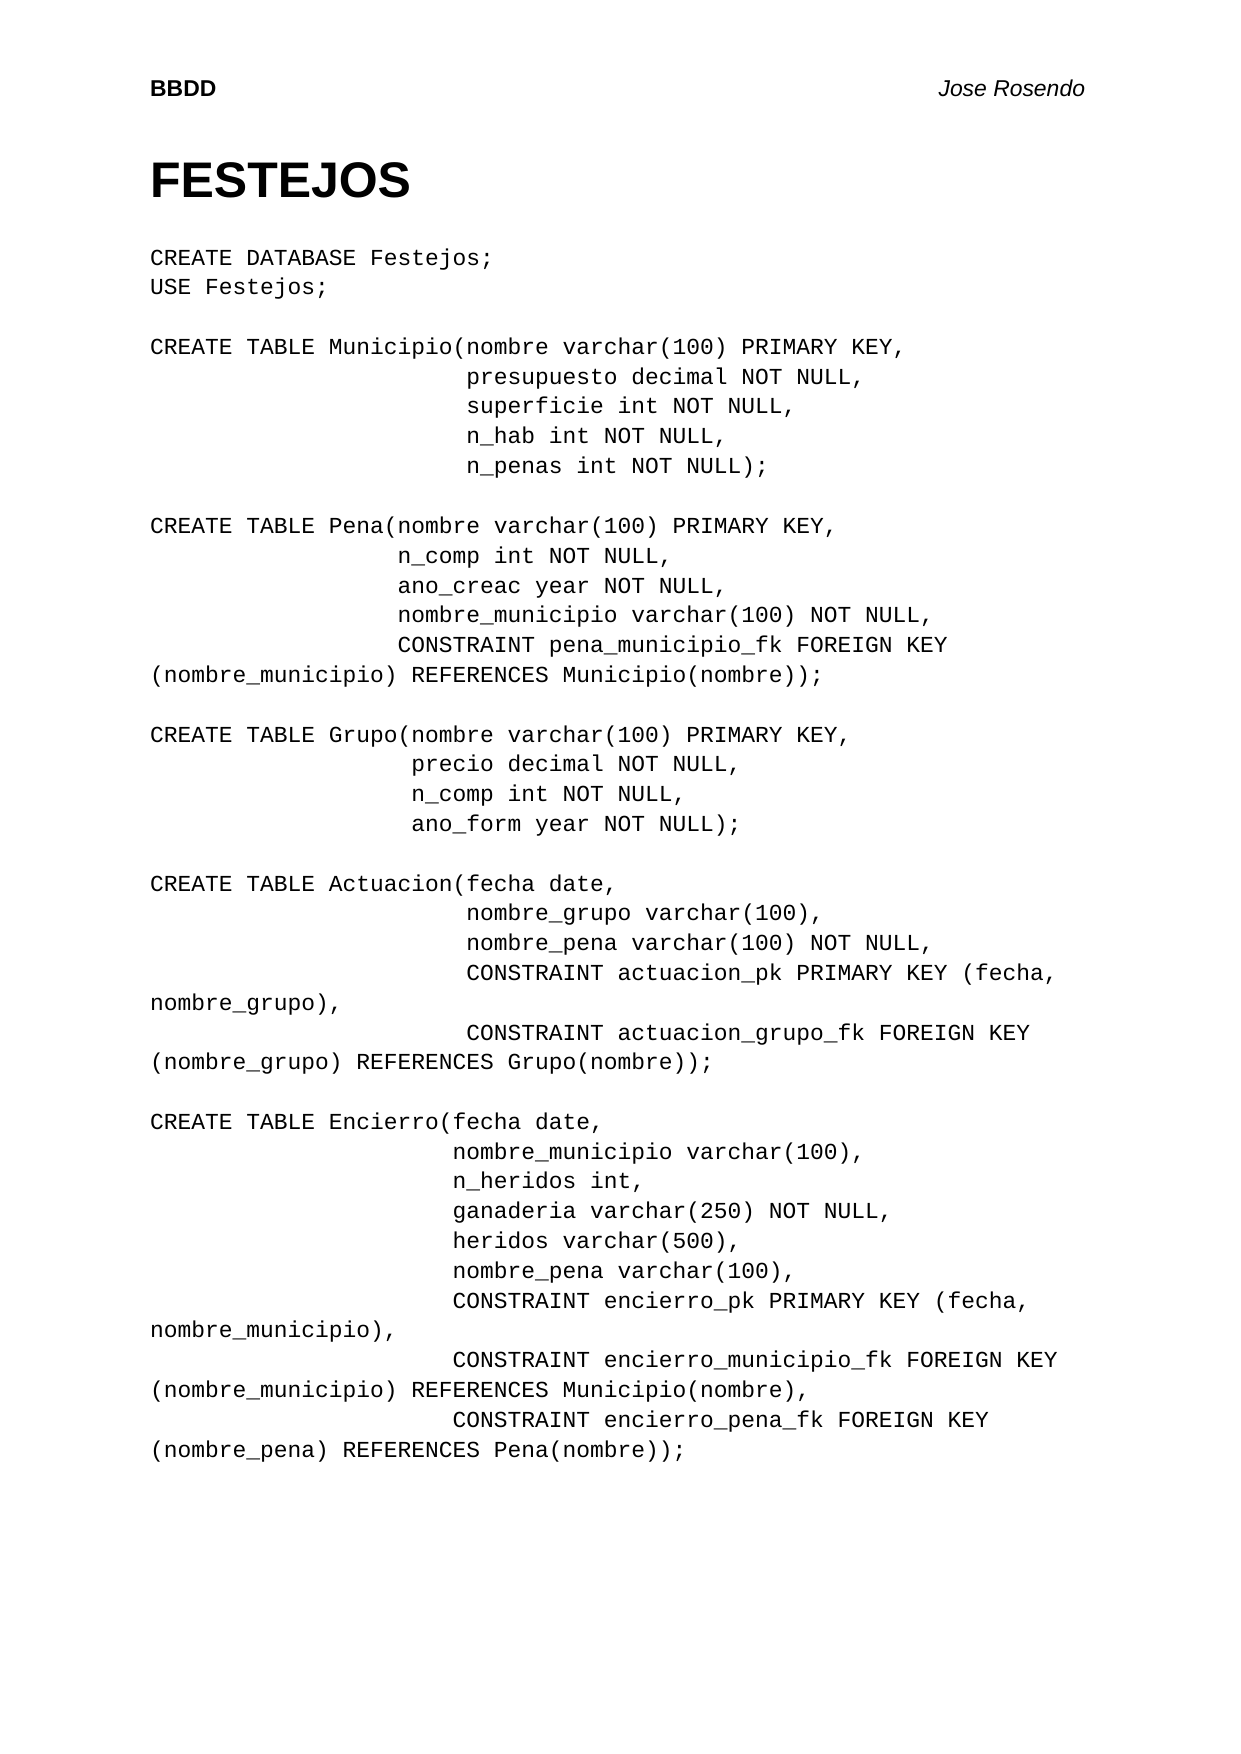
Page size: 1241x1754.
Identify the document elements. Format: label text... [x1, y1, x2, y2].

text CONSTRAINT encierro_pk PRIMARY KEY (fecha, nombre_municipio), [150, 1289, 1090, 1345]
text CREATE TABLE Pena(nombre varchar(100) PRIMARY KEY, [150, 514, 1090, 540]
text CREATE TABLE Encierro(fecha date, [150, 1110, 1090, 1136]
text CREATE TABLE Grupo(nombre varchar(100) PRIMARY KEY, [150, 723, 1090, 749]
text CREATE TABLE Actuacion(fecha date, [150, 872, 1090, 898]
text n_comp int NOT NULL, [150, 544, 1090, 570]
text USE Festejos; [150, 276, 1090, 302]
text CONSTRAINT pena_municipio_fk FOREIGN KEY (nombre_municipio) REFERENCES Municipio(nombre)); [150, 633, 1090, 689]
text nombre_grupo varchar(100), [150, 902, 1090, 928]
text ganaderia varchar(250) NOT NULL, [150, 1199, 1090, 1226]
text presupuesto decimal NOT NULL, [150, 365, 1090, 391]
text heridos varchar(500), [150, 1229, 1090, 1255]
text CONSTRAINT actuacion_grupo_fk FOREIGN KEY (nombre_grupo) REFERENCES Grupo(nombre)); [150, 1021, 1090, 1077]
text ano_creac year NOT NULL, [150, 574, 1090, 600]
text nombre_municipio varchar(100), [150, 1140, 1090, 1166]
text ano_form year NOT NULL); [150, 812, 1090, 838]
text nombre_pena varchar(100) NOT NULL, [150, 931, 1090, 957]
text n_hab int NOT NULL, [150, 424, 1090, 451]
text CONSTRAINT actuacion_pk PRIMARY KEY (fecha, nombre_grupo), [150, 961, 1090, 1017]
text n_comp int NOT NULL, [150, 782, 1090, 808]
text FESTEJOS [150, 150, 1090, 207]
text precio decimal NOT NULL, [150, 753, 1090, 779]
text CREATE TABLE Municipio(nombre varchar(100) PRIMARY KEY, [150, 335, 1090, 361]
text CONSTRAINT encierro_pena_fk FOREIGN KEY (nombre_pena) REFERENCES Pena(nombre)); [150, 1408, 1090, 1464]
text nombre_municipio varchar(100) NOT NULL, [150, 604, 1090, 630]
text n_heridos int, [150, 1170, 1090, 1196]
text CONSTRAINT encierro_municipio_fk FOREIGN KEY (nombre_municipio) REFERENCES Municipio(nombre), [150, 1348, 1090, 1404]
text CREATE DATABASE Festejos; [150, 246, 1090, 272]
text superficie int NOT NULL, [150, 395, 1090, 421]
text n_penas int NOT NULL); [150, 454, 1090, 480]
text nombre_pena varchar(100), [150, 1259, 1090, 1285]
